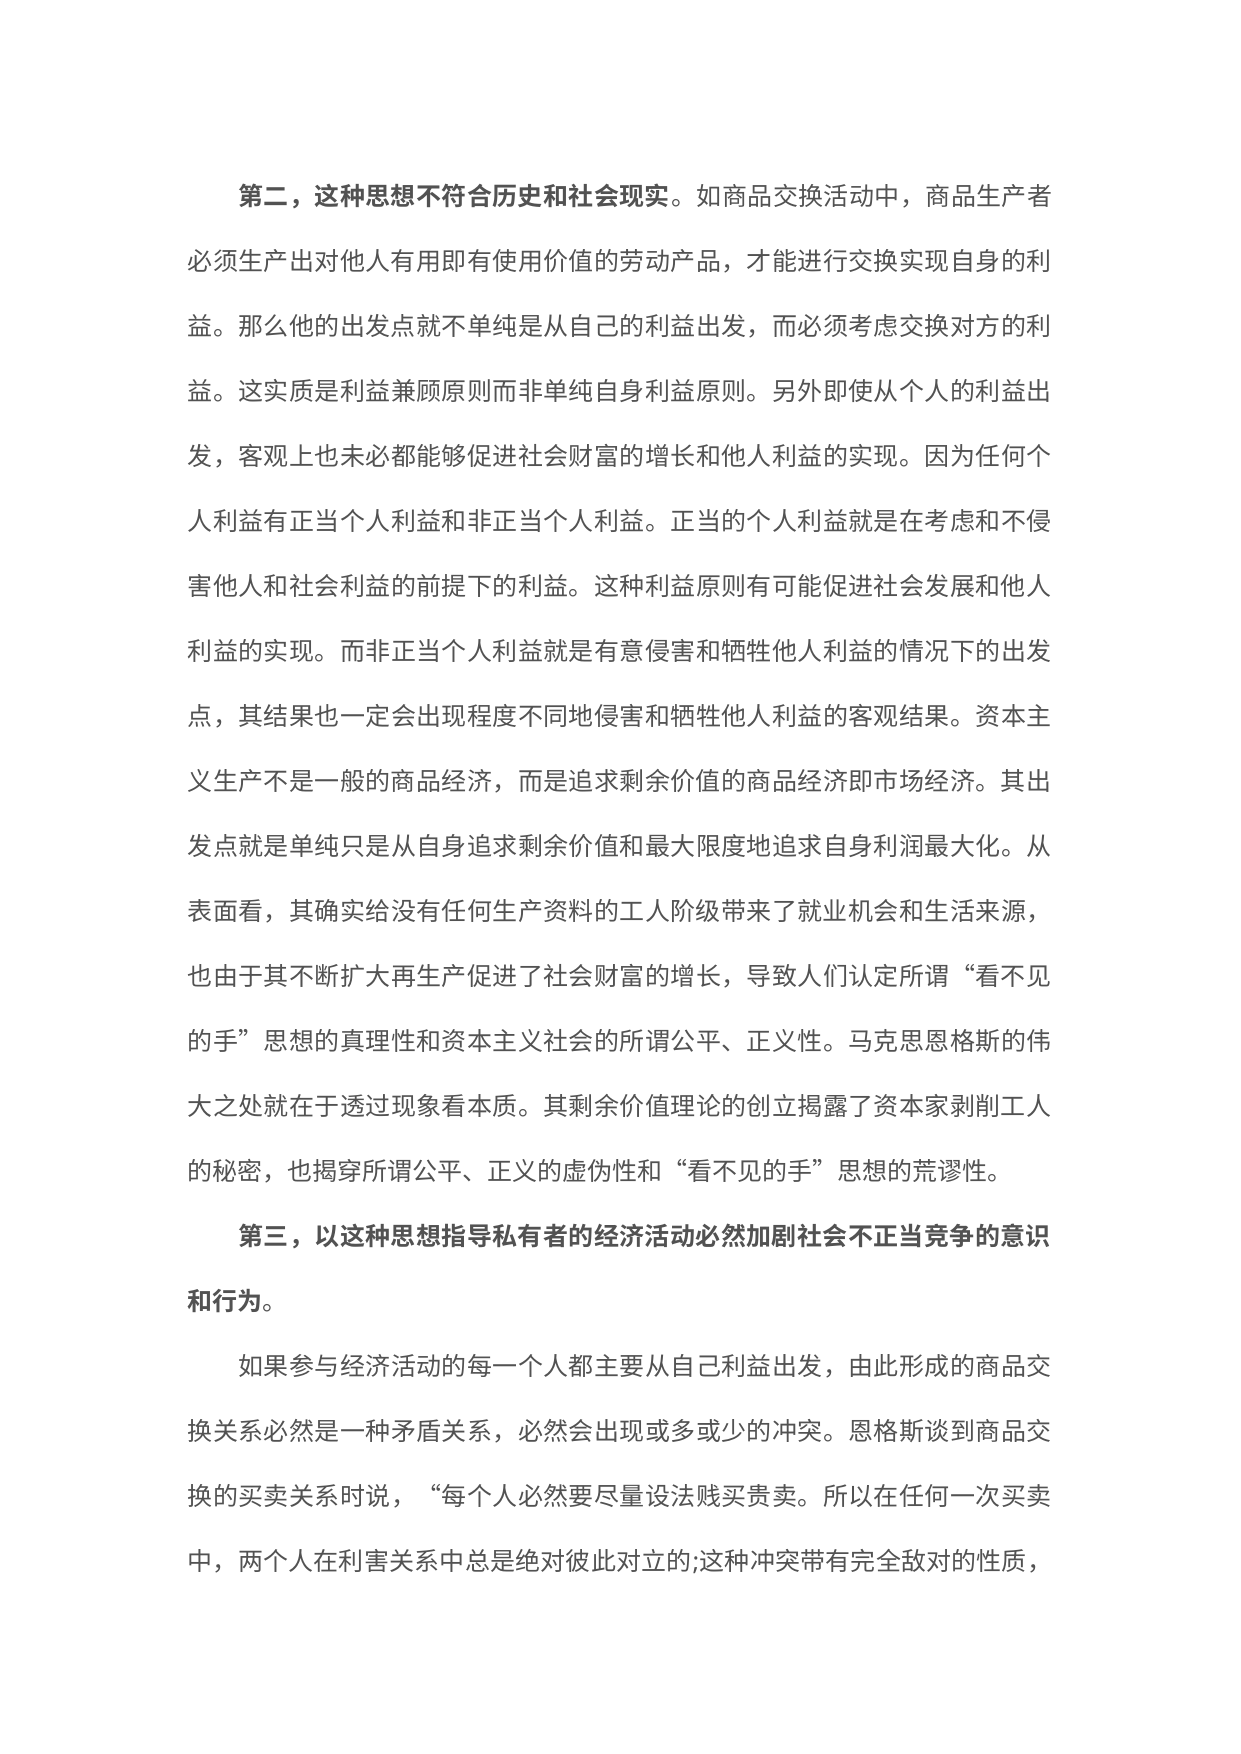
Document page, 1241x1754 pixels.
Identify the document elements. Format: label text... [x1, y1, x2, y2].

text 第二，这种思想不符合历史和社会现实。如商品交换活动中，商品生产者必须生产出对他人有用即有使用价值的劳动产品，才能进行交换实现自身的利益。那么他的出发点就不单纯是从自己的利益出发，而必须考虑交换对方的利益。这实质是利益兼顾原则而非单纯自身利益原则。另外即使从个人的利益出发，客观上也未必都能够促进社会财富的增长和他人利益的实现。因为任何个人利益有正当个人利益和非正当个人利益。正当的个人利益就是在考虑和不侵害他人和社会利益的前提下的利益。这种利益原则有可能促进社会发展和他人利益的实现。而非正当个人利益就是有意侵害和牺牲他人利益的情况下的出发点，其结果也一定会出现程度不同地侵害和牺牲他人利益的客观结果。资本主义生产不是一般的商品经济，而是追求剩余价值的商品经济即市场经济。其出发点就是单纯只是从自身追求剩余价值和最大限度地追求自身利润最大化。从表面看，其确实给没有任何生产资料的工人阶级带来了就业机会和生活来源，也由于其不断扩大再生产促进了社会财富的增长，导致人们认定所谓“看不见的手”思想的真理性和资本主义社会的所谓公平、正义性。马克思恩格斯的伟大之处就在于透过现象看本质。其剩余价值理论的创立揭露了资本家剥削工人的秘密，也揭穿所谓公平、正义的虚伪性和“看不见的手”思想的荒谬性。 [187, 162, 1053, 1202]
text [187, 1332, 1053, 1592]
text 第三，以这种思想指导私有者的经济活动必然加剧社会不正当竞争的意识和行为。 [187, 1202, 1053, 1332]
